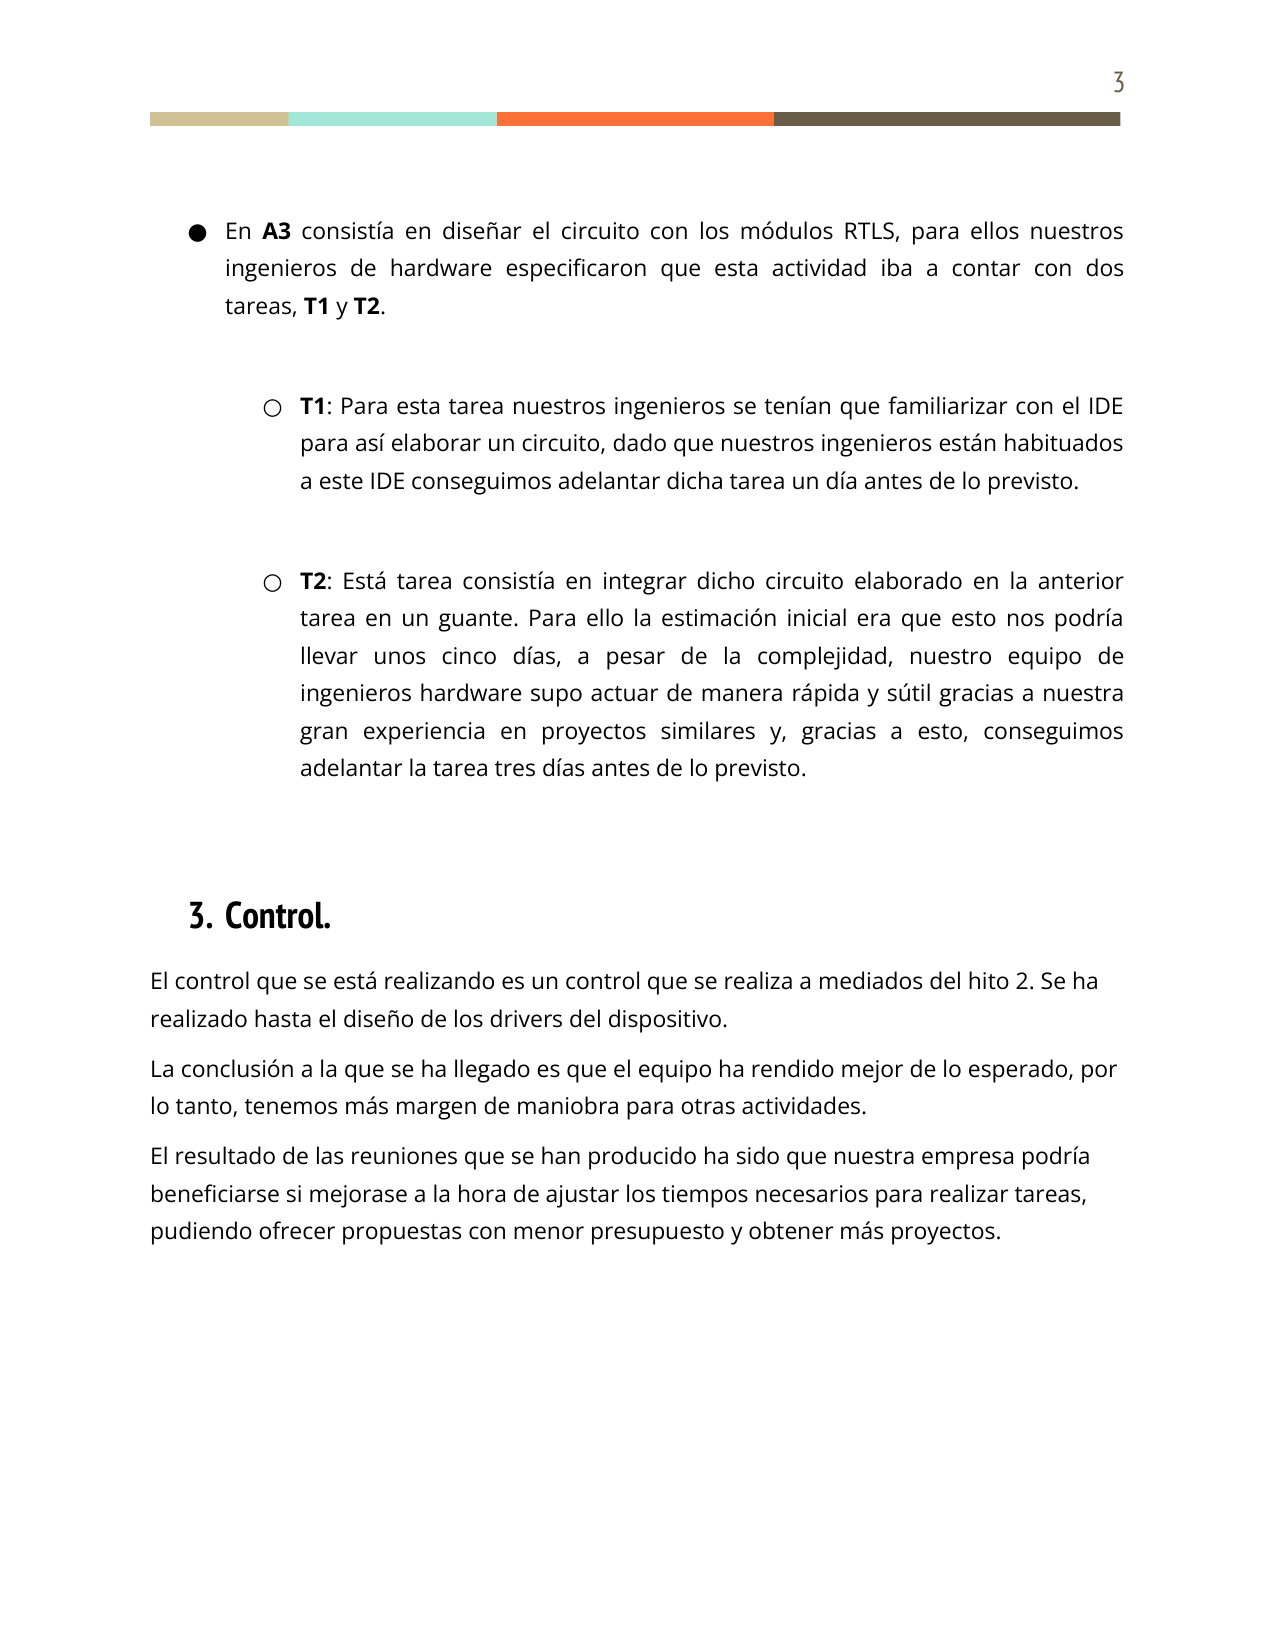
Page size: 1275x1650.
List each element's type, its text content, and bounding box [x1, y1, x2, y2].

list En A3 consistía en diseñar el circuito con los módulos RTLS, para ellos nuestros ingenieros de hardware especificaron que esta actividad iba a contar con dos tareas, T1 y T2. [187, 215, 1125, 321]
picture [150, 112, 1121, 126]
text La conclusión a la que se ha llegado es que el equipo ha rendido mejor de lo esperado, por lo tanto, tenemos más margen de maniobra para otras actividades. [150, 1053, 1125, 1122]
list T1: Para esta tarea nuestros ingenieros se tenían que familiarizar con el IDE para así elaborar un circuito, dado que nuestros ingenieros están habituados a este IDE conseguimos adelantar dicha tarea un día antes de lo previsto. [262, 390, 1125, 496]
text El control que se está realizando es un control que se realiza a mediados del hito 2. Se ha realizado hasta el diseño de los drivers del dispositivo. [150, 965, 1125, 1034]
list T2: Está tarea consistía en integrar dicho circuito elaborado en la anterior tarea en un guante. Para ello la estimación inicial era que esto nos podría llevar unos cinco días, a pesar de la complejidad, nuestro equipo de ingenieros hardware supo actuar de manera rápida y sútil gracias a nuestra gran experiencia en proyectos similares y, gracias a esto, conseguimos adelantar la tarea tres días antes de lo previsto. [262, 565, 1125, 783]
subtitle Control. [187, 890, 1125, 938]
text El resultado de las reuniones que se han producido ha sido que nuestra empresa podría beneficiarse si mejorase a la hora de ajustar los tiempos necesarios para realizar tareas, pudiendo ofrecer propuestas con menor presupuesto y obtener más proyectos. [150, 1140, 1125, 1247]
